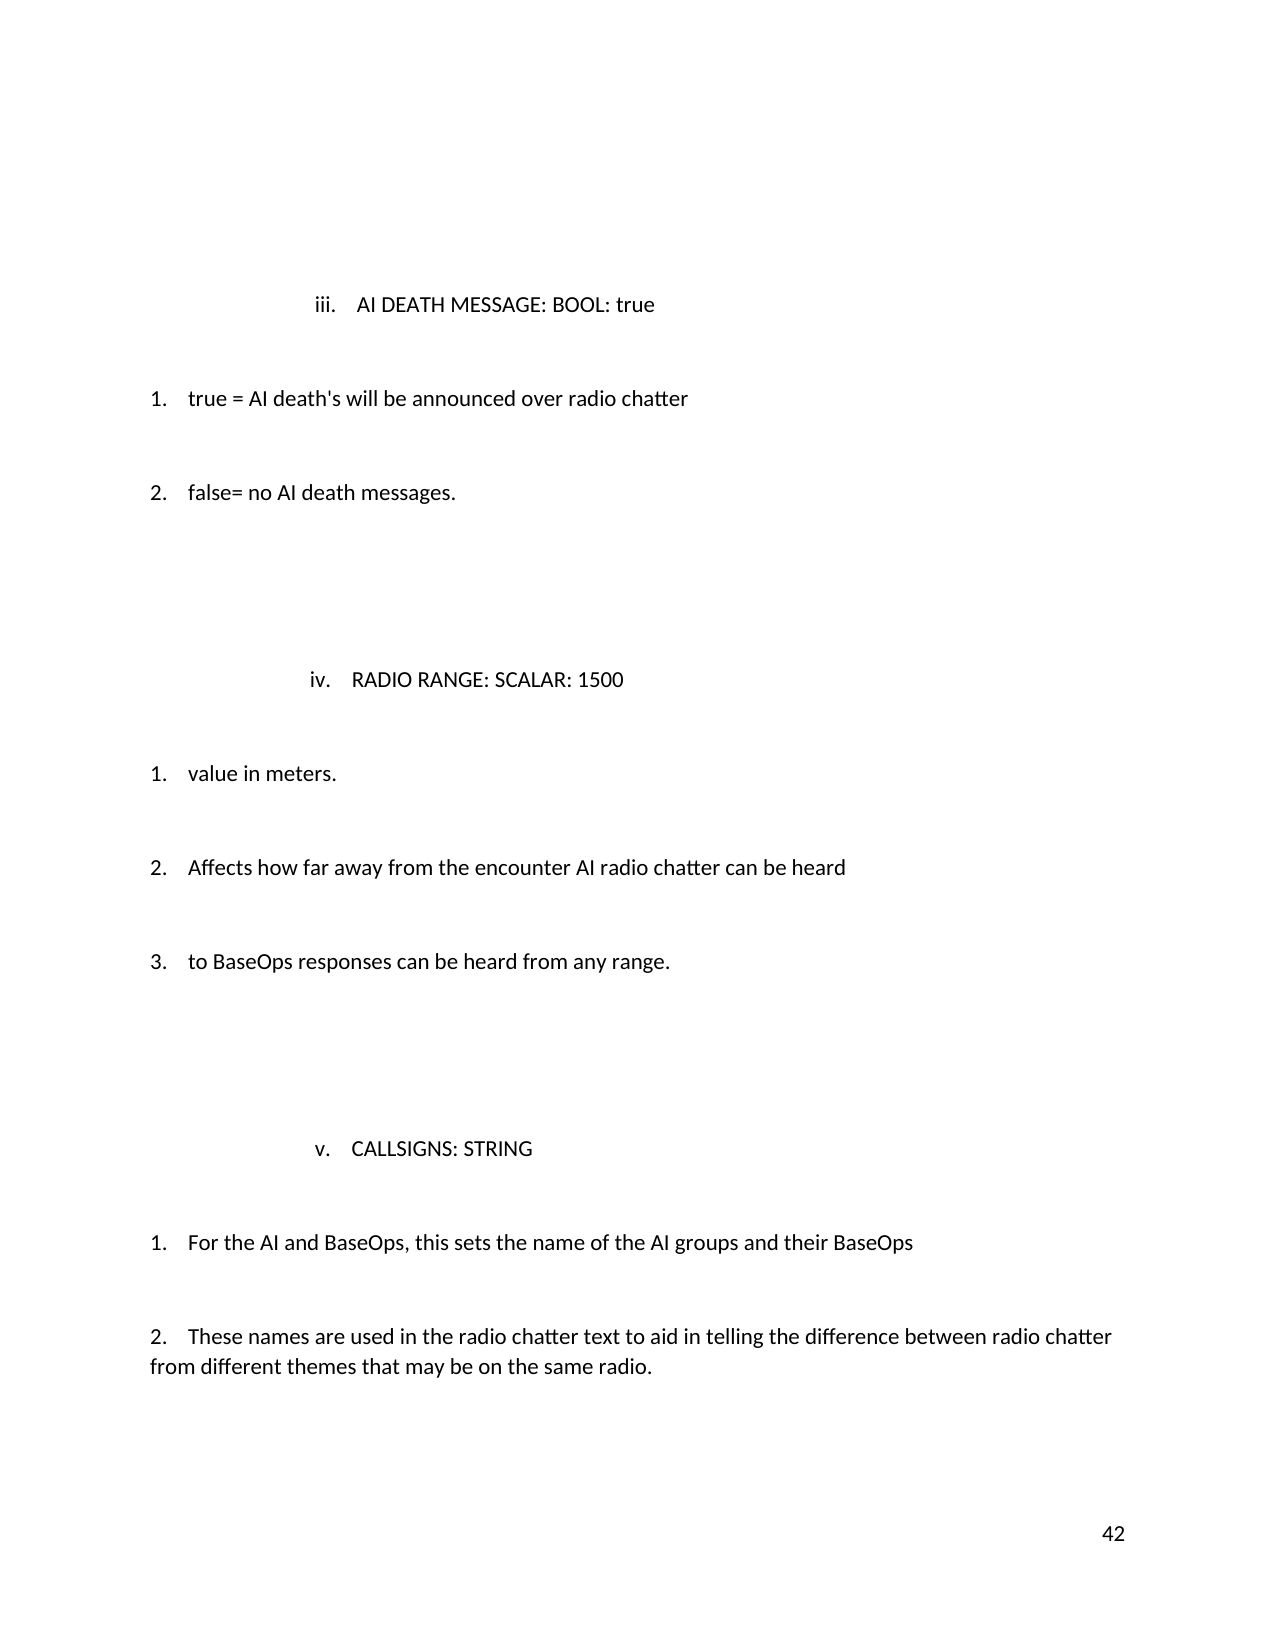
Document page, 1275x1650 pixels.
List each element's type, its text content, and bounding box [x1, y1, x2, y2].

text iv. RADIO RANGE: SCALAR: 1500 [150, 666, 1125, 694]
text 1. For the AI and BaseOps, this sets the name of the AI groups and their BaseOps [150, 1228, 1125, 1256]
text 2. These names are used in the radio chatter text to aid in telling the difference between radio chatter from different themes that may be on the same radio. [150, 1322, 1125, 1380]
text 2. Affects how far away from the encounter AI radio chatter can be heard [150, 853, 1125, 881]
text 1. value in meters. [150, 759, 1125, 787]
text iii. AI DEATH MESSAGE: BOOL: true [150, 291, 1125, 319]
text v. CALLSIGNS: STRING [150, 1134, 1125, 1162]
text 3. to BaseOps responses can be heard from any range. [150, 947, 1125, 975]
text 2. false= no AI death messages. [150, 478, 1125, 506]
text 1. true = AI death's will be announced over radio chatter [150, 384, 1125, 412]
